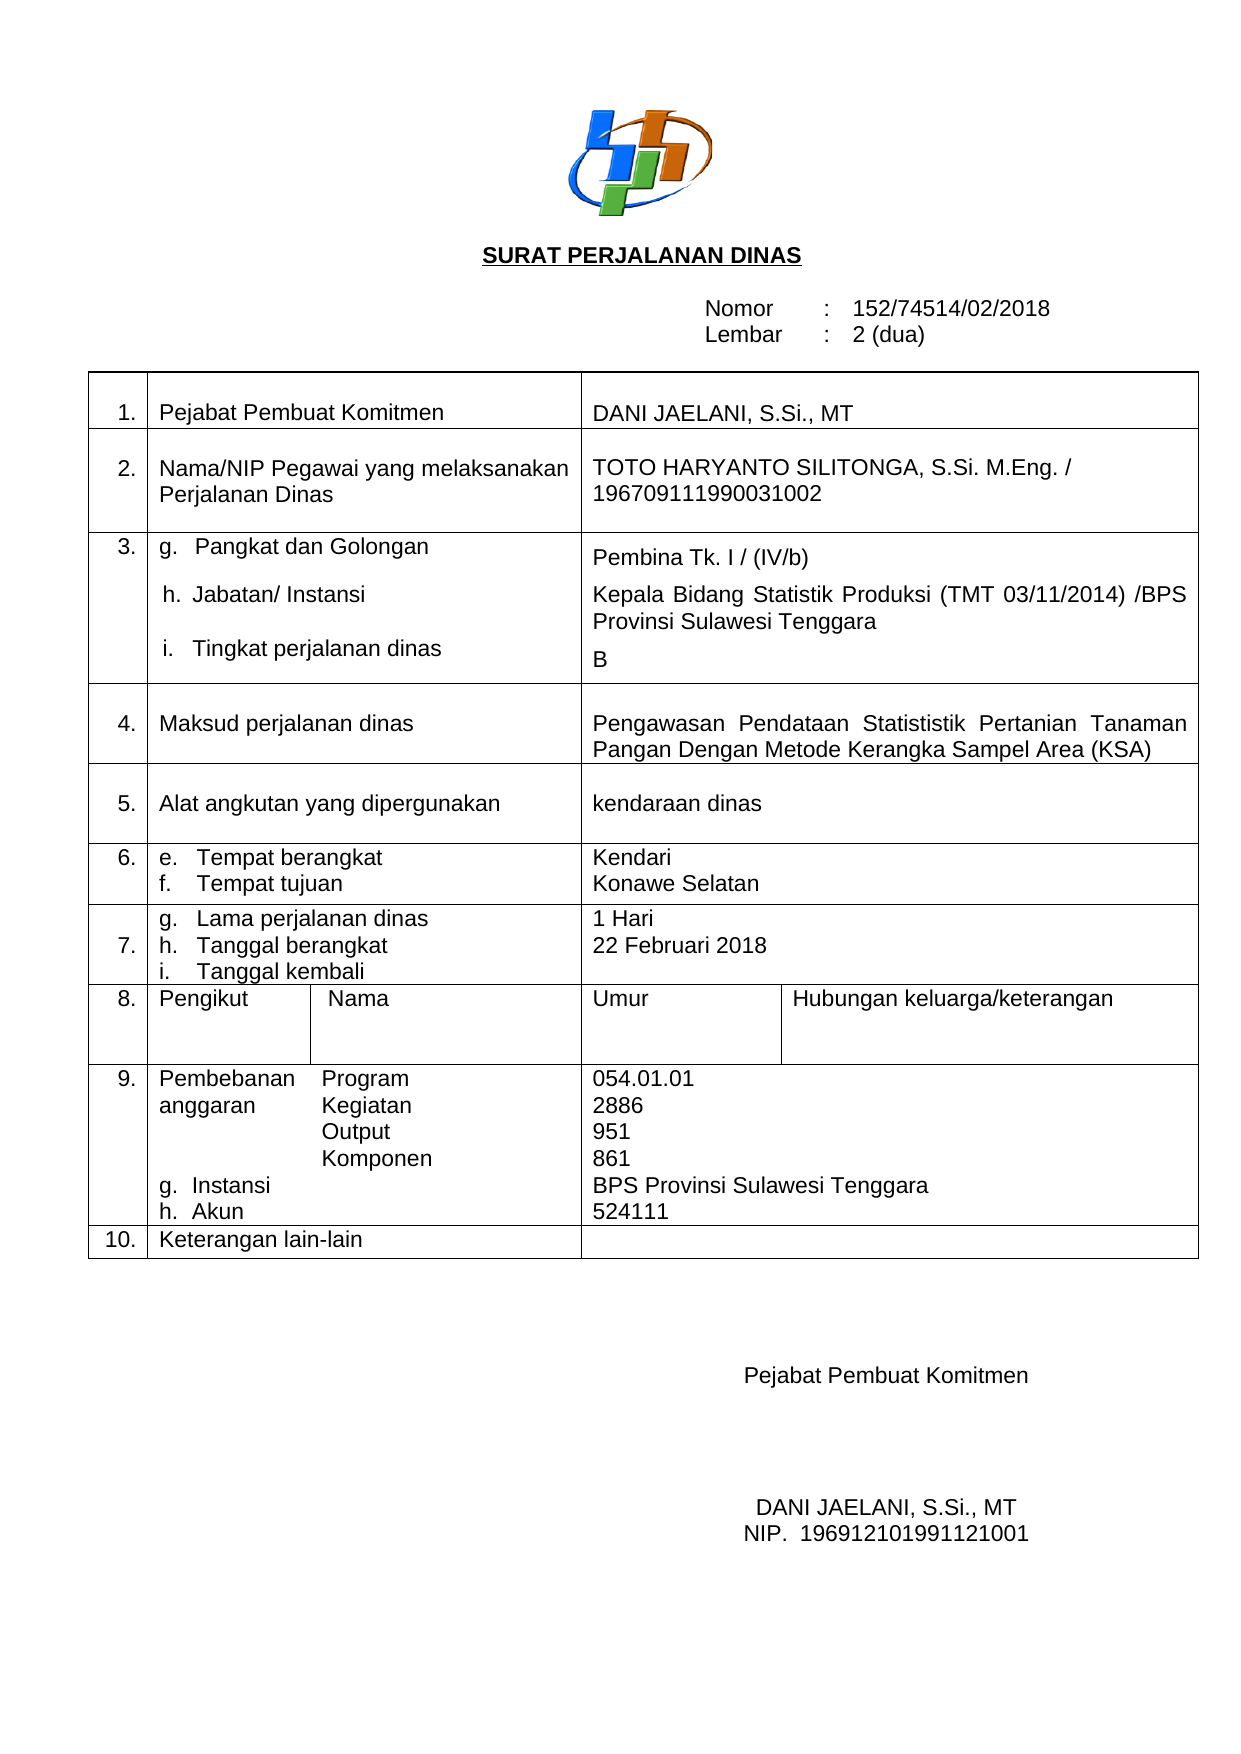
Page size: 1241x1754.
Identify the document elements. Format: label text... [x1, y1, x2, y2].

table_cell 3. [89, 533, 147, 683]
table_cell Pembina Tk. I / (IV/b) [582, 533, 1198, 580]
table_cell Tingkat perjalanan dinas [148, 634, 581, 683]
table_cell Kepala Bidang Statistik Produksi (TMT 03/11/2014) / BPS Provinsi Sulawesi Tenggara [582, 580, 1198, 634]
table_header 1. [89, 373, 147, 428]
table_cell BPS Provinsi Sulawesi Tenggara 524111 [582, 1171, 1198, 1224]
table_cell Program Kegiatan Output Komponen [310, 1065, 581, 1171]
table_header DANI JAELANI, S.Si., MT [582, 373, 1198, 428]
table_cell Tempat berangkat Tempat tujuan [148, 844, 581, 904]
table_cell 9. [89, 1065, 147, 1224]
table_cell 10. [89, 1226, 147, 1257]
table_cell Alat angkutan yang dipergunakan [148, 764, 581, 843]
table_cell Nama [311, 985, 581, 1064]
table_header 152/74514/02/2018 2 (dua) [841, 295, 1158, 347]
table_cell 1 Hari 22 Februari 2018 22 Februari 2018 [582, 905, 1198, 984]
table_header Nomor Lembar [693, 295, 812, 347]
table_cell Pengawasan Pendataan Statististik Pertanian Tanaman Pangan Dengan Metode Kerangka Sampel Area (KSA) [582, 684, 1198, 763]
table_cell Hubungan keluarga/keterangan [782, 985, 1198, 1064]
table_header Pejabat Pembuat Komitmen [148, 373, 581, 428]
table_cell Pangkat dan Golongan [148, 533, 581, 580]
table_cell Jabatan/ Instansi [148, 580, 581, 634]
table_header : : [812, 295, 841, 347]
table_cell Instansi Akun [148, 1171, 581, 1224]
table_cell Umur [582, 985, 781, 1064]
table_cell Lama perjalanan dinas Tanggal berangkat Tanggal kembali [148, 905, 581, 984]
table_cell [582, 1226, 1198, 1257]
table_cell 7. [89, 905, 147, 984]
table_cell Kendari Konawe Selatan [582, 844, 1198, 904]
text SURAT PERJALANAN DINAS [147, 242, 1137, 268]
table_cell kendaraan dinas [582, 764, 1198, 843]
table_cell Nama/NIP Pegawai yang melaksanakan Perjalanan Dinas [148, 429, 581, 532]
table_cell Maksud perjalanan dinas [148, 684, 581, 763]
table_cell TOTO HARYANTO SILITONGA, S.Si. M.Eng. / 196709111990031002 [582, 429, 1198, 532]
table_cell Pengikut [148, 985, 310, 1064]
table_cell 4. [89, 684, 147, 763]
table_cell 2. [89, 429, 147, 532]
table_cell B [582, 634, 1198, 683]
table_cell 054.01.01 2886 951 861 [582, 1065, 1198, 1171]
picture [568, 110, 713, 216]
table_header Pejabat Pembuat Komitmen DANI JAELANI, S.Si., MT NIP. 196912101991121001 [650, 1362, 1122, 1625]
table_cell Pembebanan anggaran [148, 1065, 310, 1171]
table_cell 8. [89, 985, 147, 1064]
table_cell Keterangan lain-lain [148, 1226, 581, 1257]
table_cell 5. [89, 764, 147, 843]
table_cell 6. [89, 844, 147, 904]
